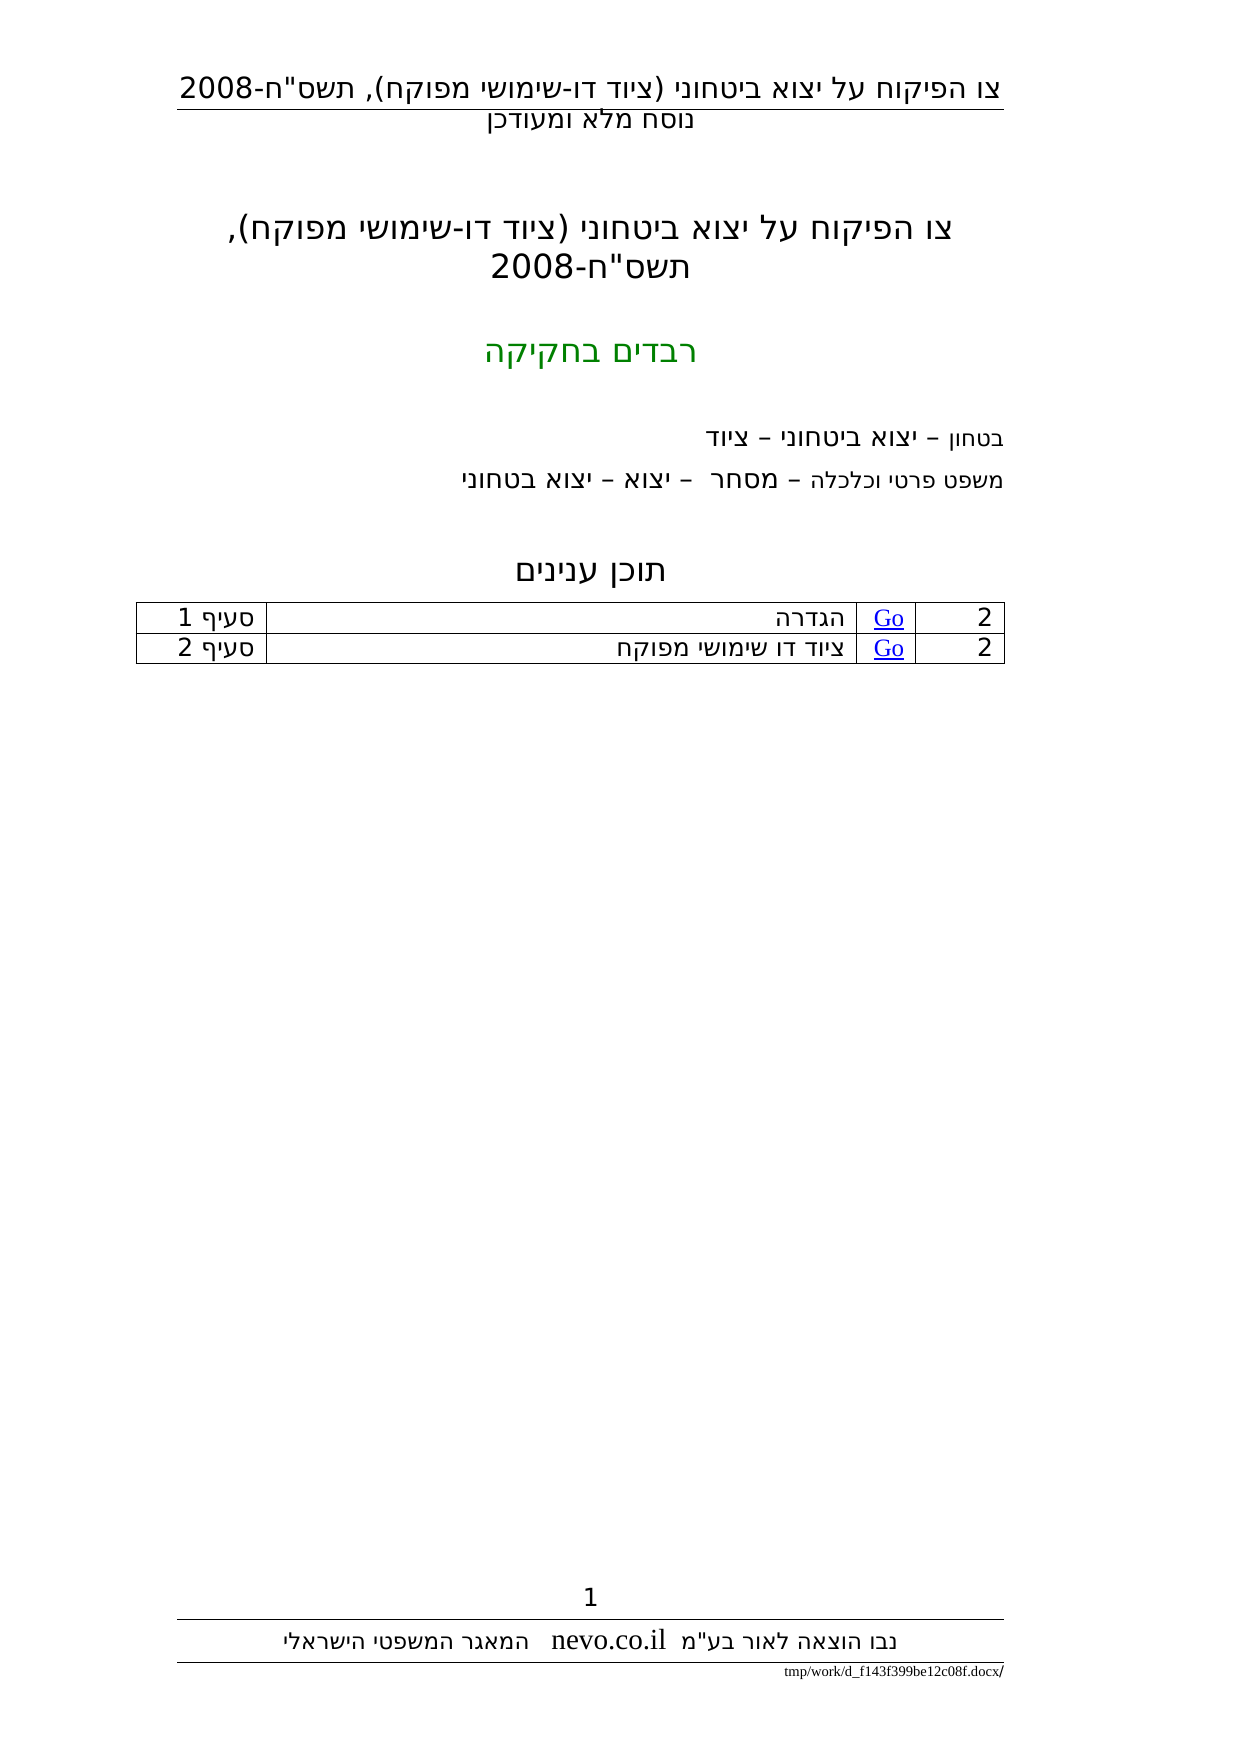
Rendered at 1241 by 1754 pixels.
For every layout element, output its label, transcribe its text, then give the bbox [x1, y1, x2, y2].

table_header הגדרה [267, 603, 856, 632]
table_header סעיף 1 [137, 603, 266, 632]
table_header Go [857, 603, 915, 632]
table_cell 1 [916, 634, 1004, 663]
text רבדים בחקיקה [177, 332, 1004, 371]
table_cell ציוד דו שימושי מפוקח [267, 634, 856, 663]
table_cell Go [857, 634, 915, 663]
text משפט פרטי וכלכלה – מסחר – יצוא – יצוא בטחוני [59, 463, 1004, 495]
table_cell סעיף 2 [137, 634, 266, 663]
text תוכן ענינים [177, 551, 1004, 590]
text בטחון – יצוא ביטחוני – ציוד [59, 421, 1004, 453]
text צו הפיקוח על יצוא ביטחוני (ציוד דו-שימושי מפוקח), תשס"ח-2008 [177, 208, 1004, 286]
table_header 1 [916, 603, 1004, 632]
